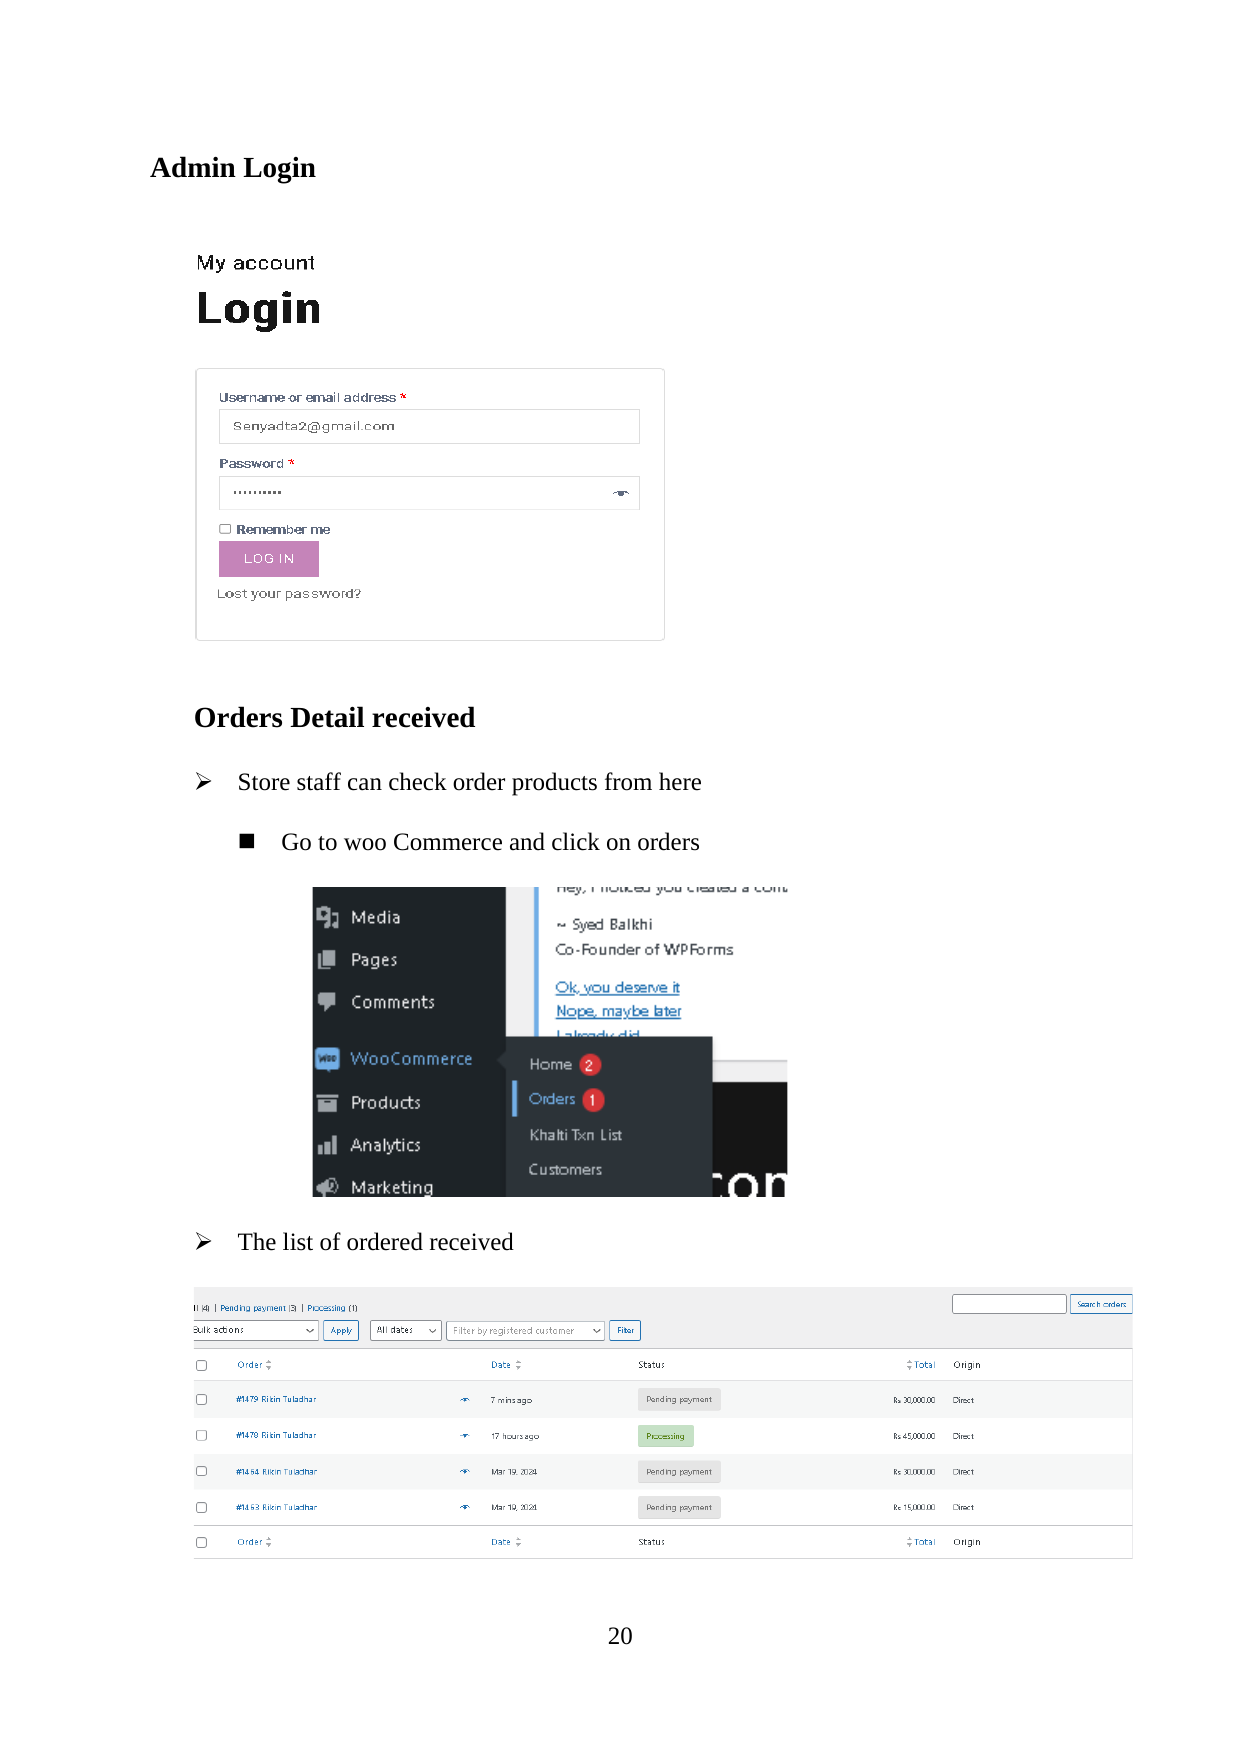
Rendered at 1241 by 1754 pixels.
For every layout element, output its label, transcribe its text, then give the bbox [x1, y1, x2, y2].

list Orders Detail received [194, 701, 1090, 734]
list Admin Login [150, 150, 1090, 183]
list The list of ordered received [194, 1227, 1090, 1256]
picture [312, 887, 788, 1197]
list Store staff can check order products from here [194, 767, 1090, 796]
list Go to woo Commerce and click on orders [237, 827, 1090, 856]
picture [193, 1287, 1133, 1559]
picture [150, 217, 684, 670]
